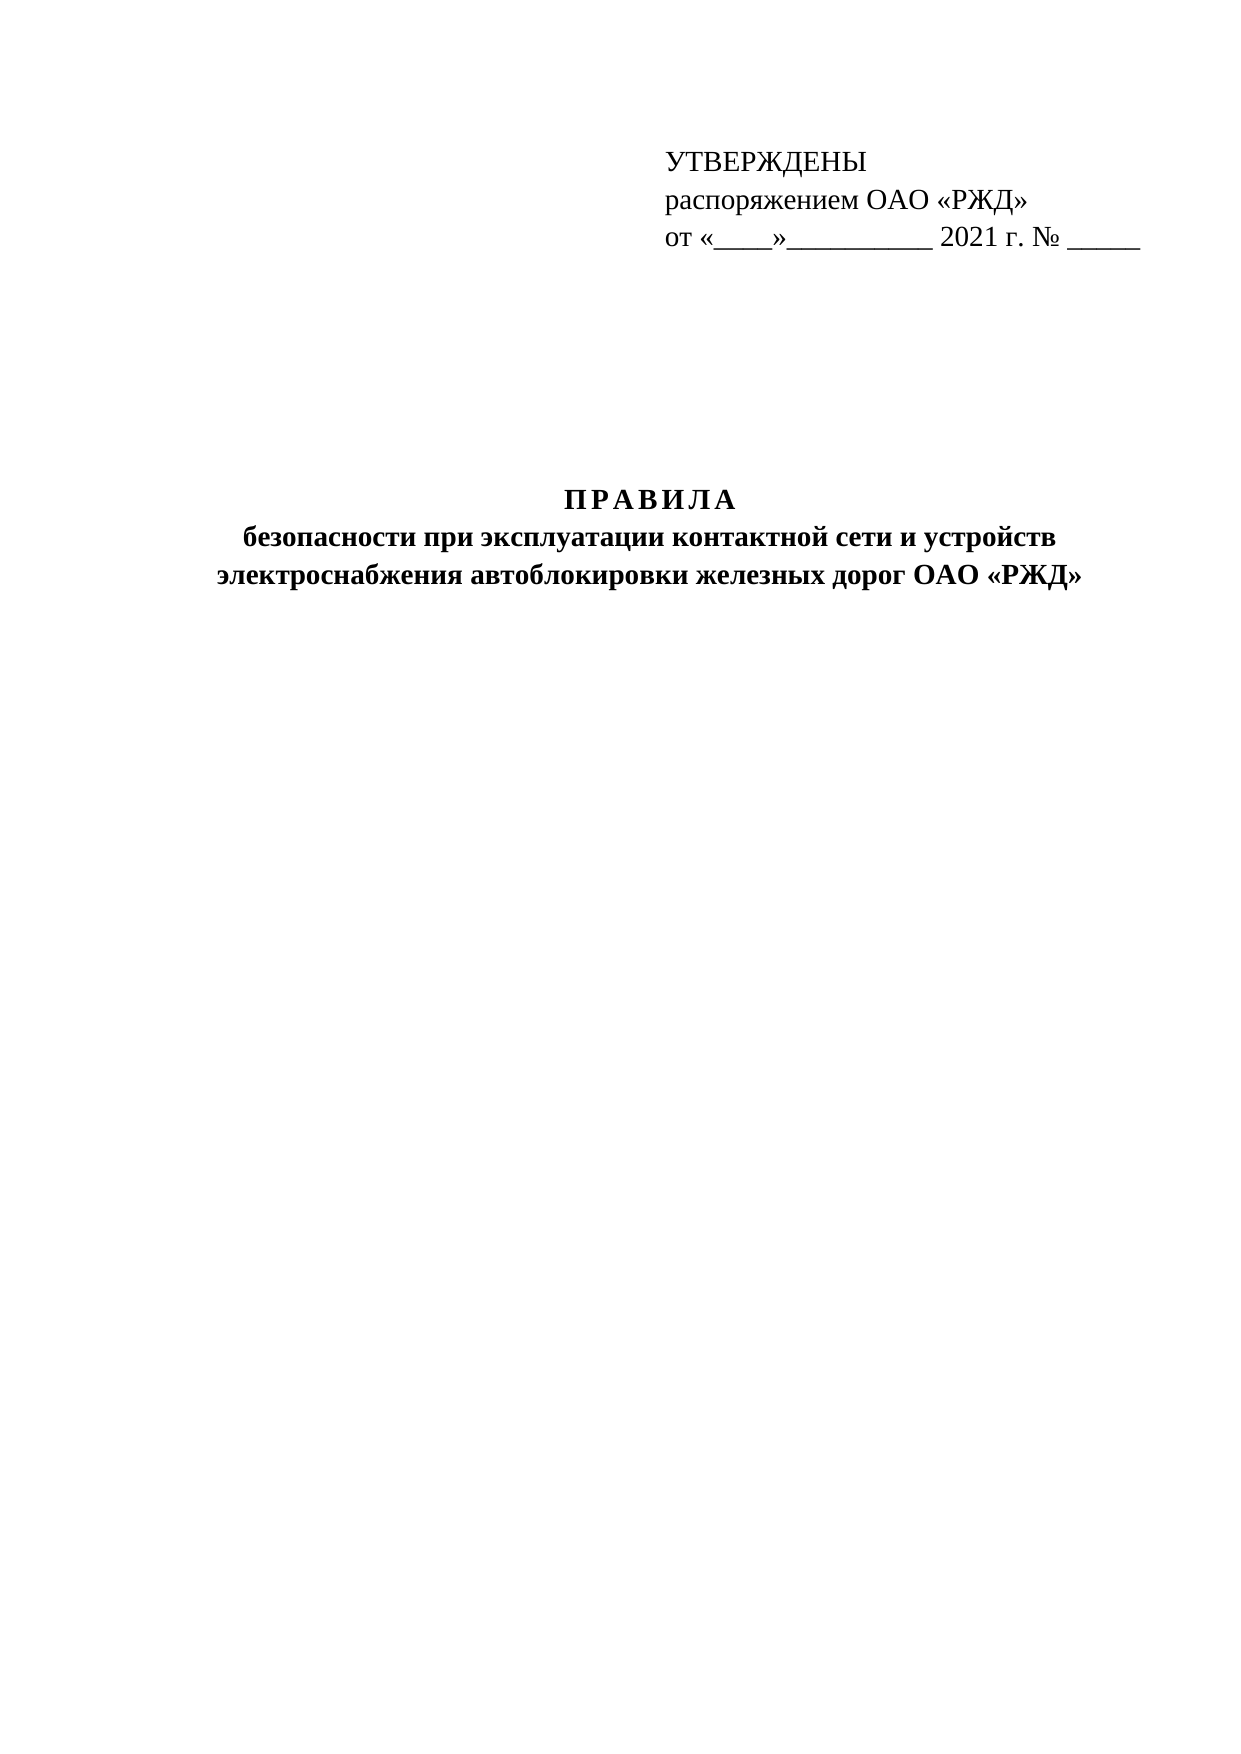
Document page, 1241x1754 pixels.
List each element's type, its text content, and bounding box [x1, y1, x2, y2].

text ПРАВИЛА [148, 479, 1152, 517]
text от «____»__________ 2021 г. № _____ [664, 217, 1152, 254]
text электроснабжения автоблокировки железных дорог ОАО «РЖД» [148, 554, 1152, 592]
text распоряжением ОАО «РЖД» [664, 179, 1152, 217]
text УТВЕРЖДЕНЫ [664, 142, 1152, 179]
text безопасности при эксплуатации контактной сети и устройств [148, 517, 1152, 554]
